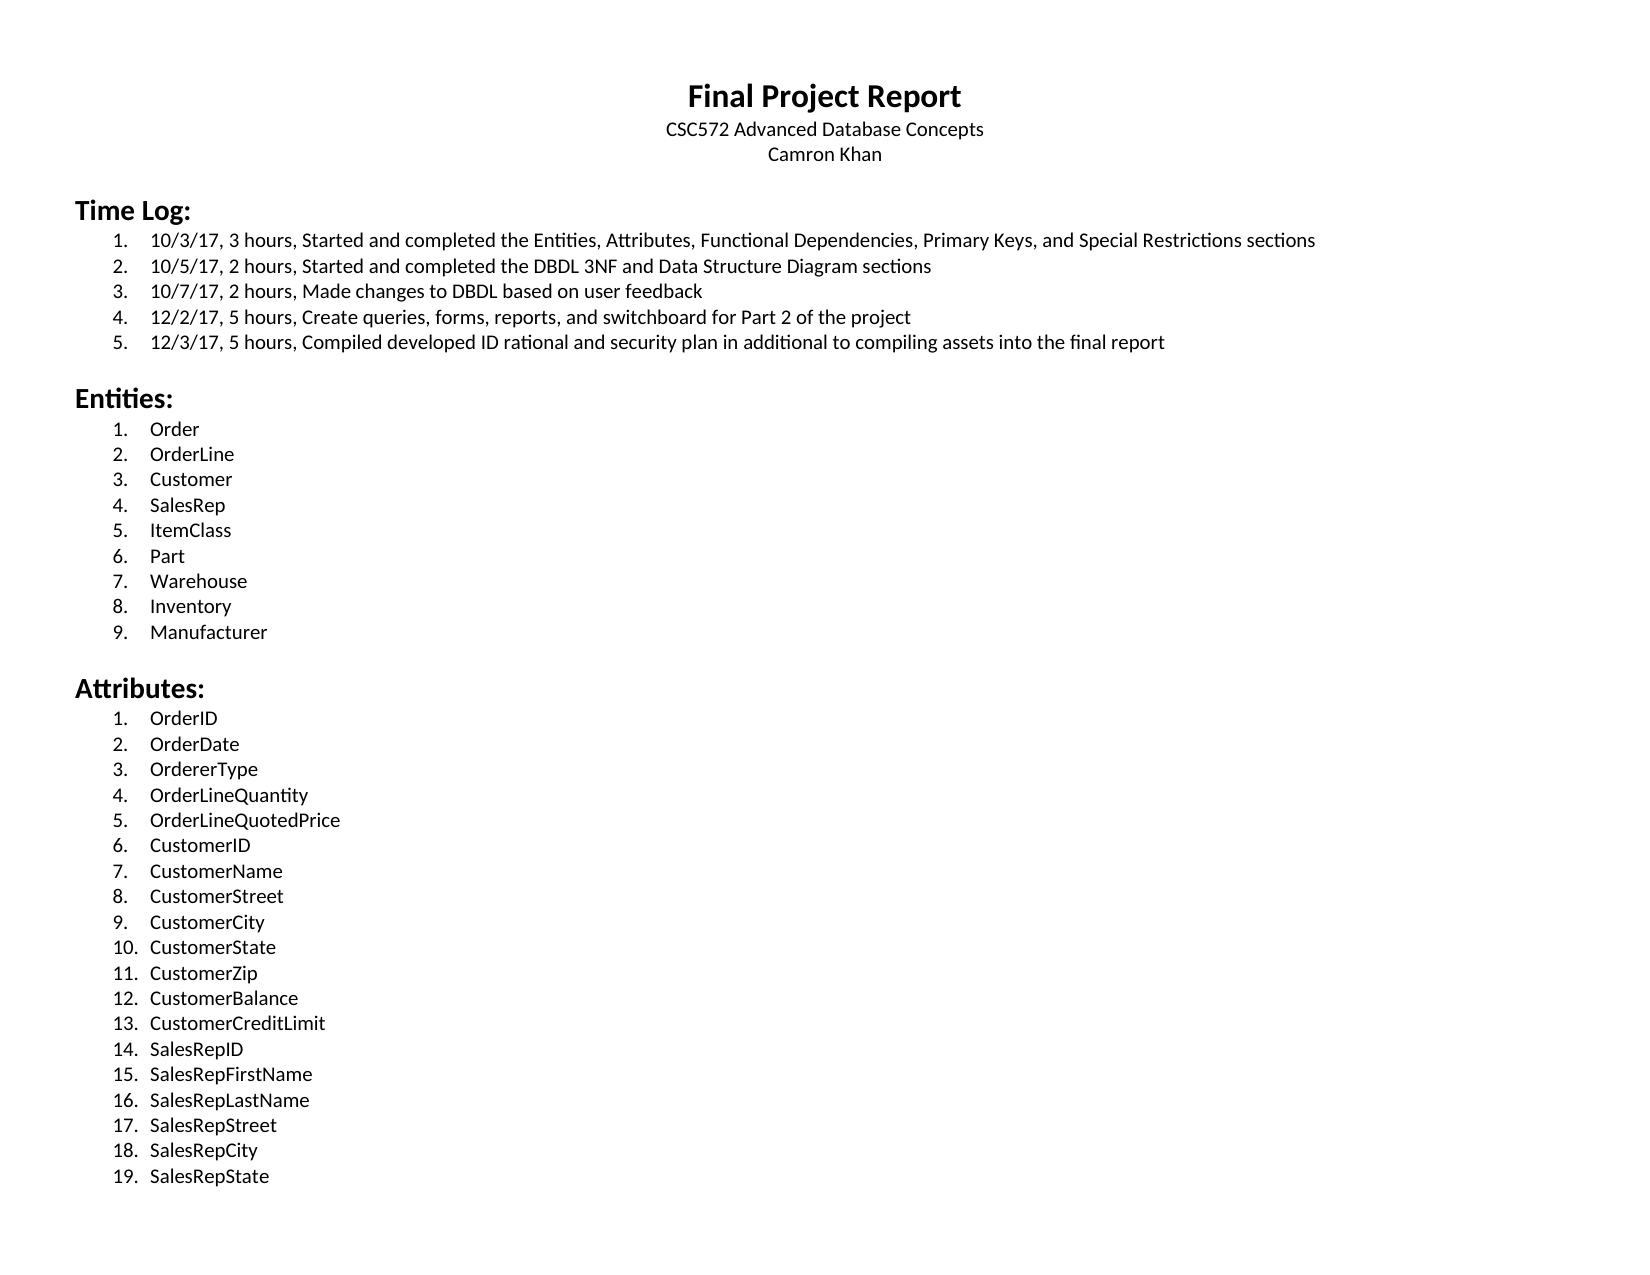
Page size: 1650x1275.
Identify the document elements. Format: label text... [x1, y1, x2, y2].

list OrderDate [112, 731, 1575, 756]
text Attributes: [75, 670, 1575, 706]
list 12/3/17, 5 hours, Compiled developed ID rational and security plan in additional to compiling assets into the final report [112, 329, 1575, 355]
list OrderID [112, 706, 1575, 731]
list SalesRepFirstName [112, 1061, 1575, 1087]
list Inventory [112, 594, 1575, 619]
text Final Project Report [75, 75, 1575, 116]
list SalesRepLastName [112, 1087, 1575, 1112]
list SalesRepState [112, 1163, 1575, 1188]
list CustomerCreditLimit [112, 1011, 1575, 1036]
list OrderLineQuantity [112, 782, 1575, 807]
text Entities: [75, 380, 1575, 416]
list CustomerBalance [112, 985, 1575, 1011]
list SalesRepStreet [112, 1112, 1575, 1138]
list OrderLine [112, 441, 1575, 467]
list ItemClass [112, 517, 1575, 543]
list 10/5/17, 2 hours, Started and completed the DBDL 3NF and Data Structure Diagram sections [112, 253, 1575, 278]
list OrdererType [112, 756, 1575, 782]
list Manufacturer [112, 619, 1575, 644]
list CustomerState [112, 934, 1575, 960]
text CSC572 Advanced Database Concepts [75, 116, 1575, 141]
text Camron Khan [75, 141, 1575, 167]
list 10/3/17, 3 hours, Started and completed the Entities, Attributes, Functional Dependencies, Primary Keys, and Special Restrictions sections [112, 228, 1575, 253]
list CustomerID [112, 833, 1575, 858]
list Customer [112, 467, 1575, 492]
list Warehouse [112, 568, 1575, 594]
list SalesRepID [112, 1036, 1575, 1061]
list 10/7/17, 2 hours, Made changes to DBDL based on user feedback [112, 278, 1575, 304]
list CustomerStreet [112, 883, 1575, 909]
list SalesRepCity [112, 1138, 1575, 1163]
list 12/2/17, 5 hours, Create queries, forms, reports, and switchboard for Part 2 of the project [112, 304, 1575, 329]
list Part [112, 543, 1575, 568]
list Order [112, 416, 1575, 441]
list SalesRep [112, 492, 1575, 517]
list CustomerName [112, 858, 1575, 883]
list CustomerZip [112, 960, 1575, 985]
list CustomerCity [112, 909, 1575, 934]
list OrderLineQuotedPrice [112, 807, 1575, 833]
text Time Log: [75, 192, 1575, 228]
